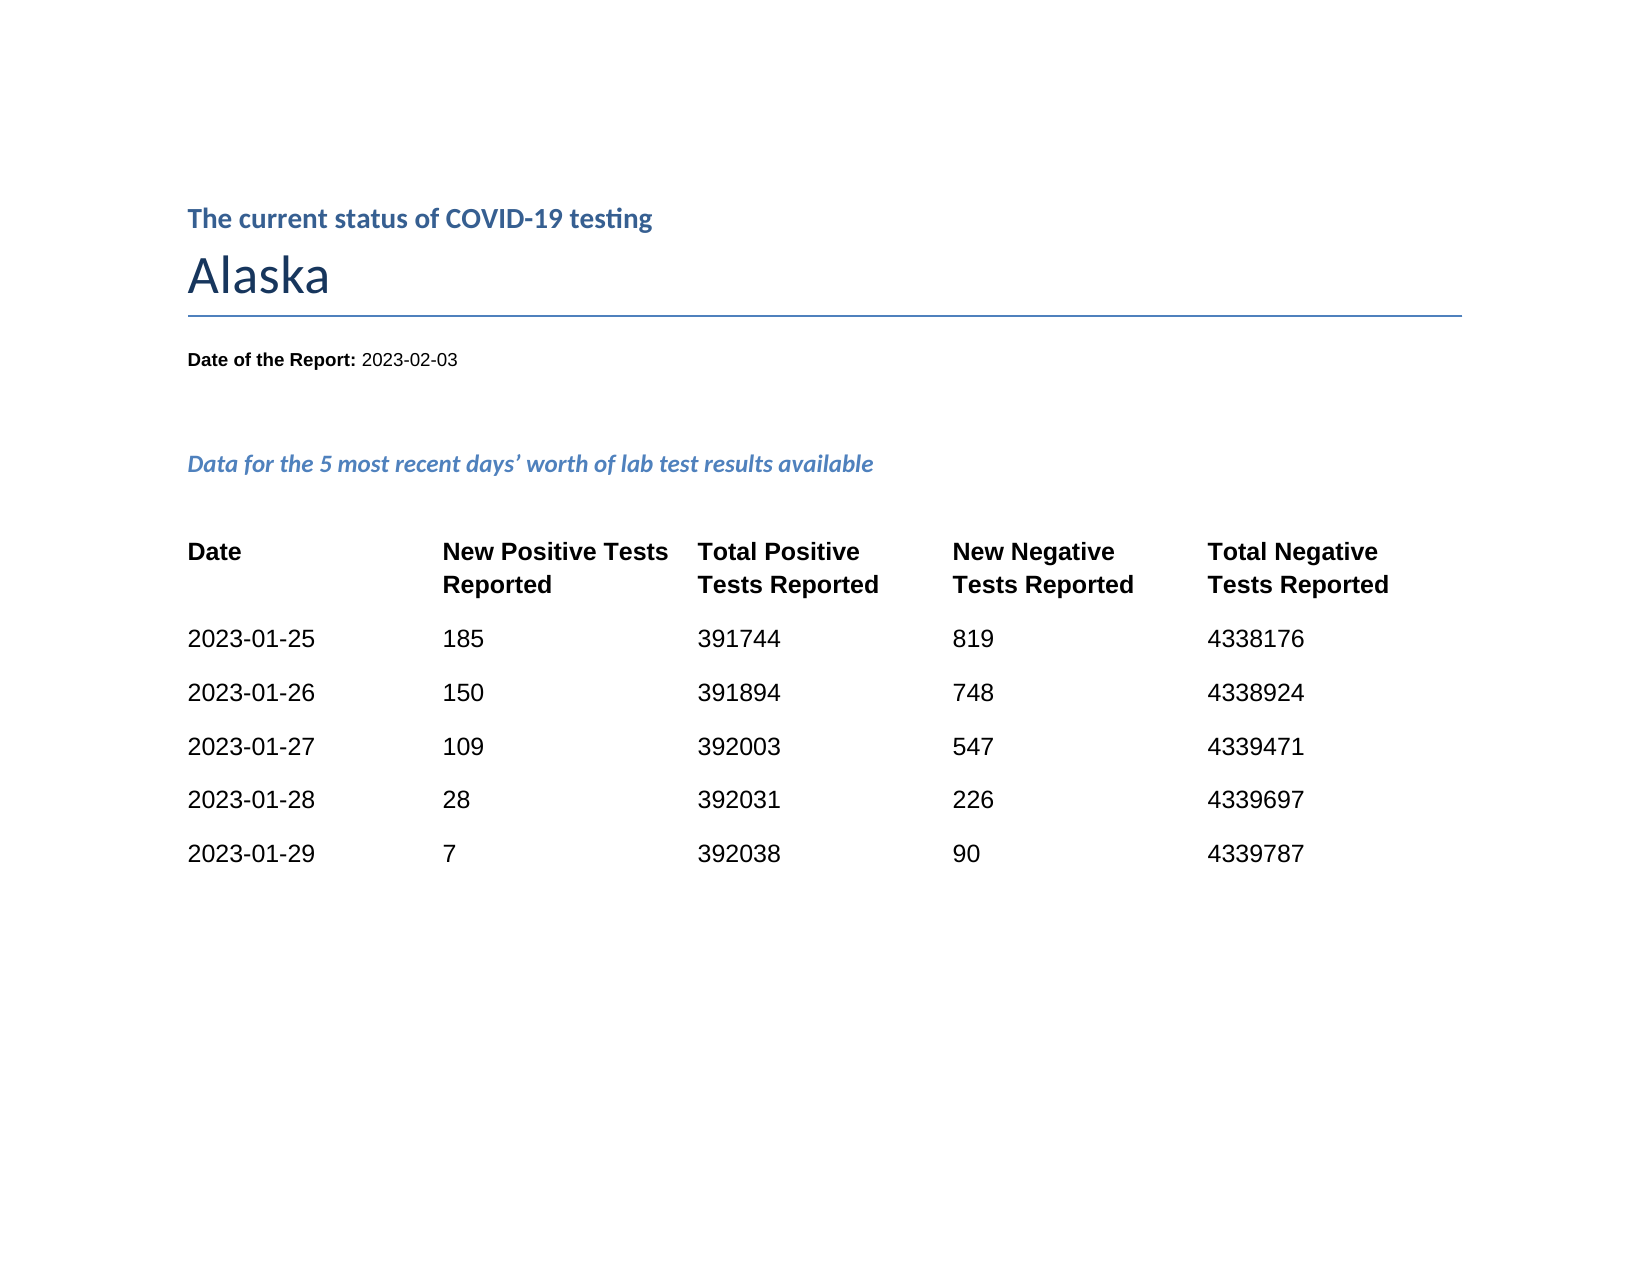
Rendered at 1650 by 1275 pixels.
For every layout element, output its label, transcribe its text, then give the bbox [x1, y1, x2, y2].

table_header New Negative Tests Reported [941, 483, 1196, 624]
table_cell 4338176 [1196, 624, 1451, 678]
table_cell 7 [431, 839, 686, 893]
table_cell 547 [941, 732, 1196, 786]
text Date of the Report: 2023-02-03 [187, 349, 1462, 370]
table_cell 2023-01-28 [176, 786, 431, 839]
table_cell 4339787 [1196, 839, 1451, 893]
table_cell 391894 [686, 678, 941, 732]
subtitle Data for the 5 most recent days’ worth of lab test results available [187, 448, 1462, 479]
table_cell 392003 [686, 732, 941, 786]
table_cell 2023-01-29 [176, 839, 431, 893]
title Alaska [187, 241, 1462, 317]
table_cell 2023-01-25 [176, 624, 431, 678]
table_cell 392038 [686, 839, 941, 893]
table_cell 90 [941, 839, 1196, 893]
table_header Total Negative Tests Reported [1196, 483, 1451, 624]
table_cell 392031 [686, 786, 941, 839]
table_cell 28 [431, 786, 686, 839]
table_cell 391744 [686, 624, 941, 678]
table_cell 819 [941, 624, 1196, 678]
table_cell 226 [941, 786, 1196, 839]
table_cell 4339471 [1196, 732, 1451, 786]
table_cell 4339697 [1196, 786, 1451, 839]
table_cell 109 [431, 732, 686, 786]
table_cell 4338924 [1196, 678, 1451, 732]
table_header Date [176, 483, 431, 624]
table_cell 150 [431, 678, 686, 732]
table_cell 2023-01-27 [176, 732, 431, 786]
table_header Total Positive Tests Reported [686, 483, 941, 624]
table_header New Positive Tests Reported [431, 483, 686, 624]
table_cell 748 [941, 678, 1196, 732]
subtitle The current status of COVID-19 testing [187, 200, 1462, 236]
table_cell 2023-01-26 [176, 678, 431, 732]
table_cell 185 [431, 624, 686, 678]
